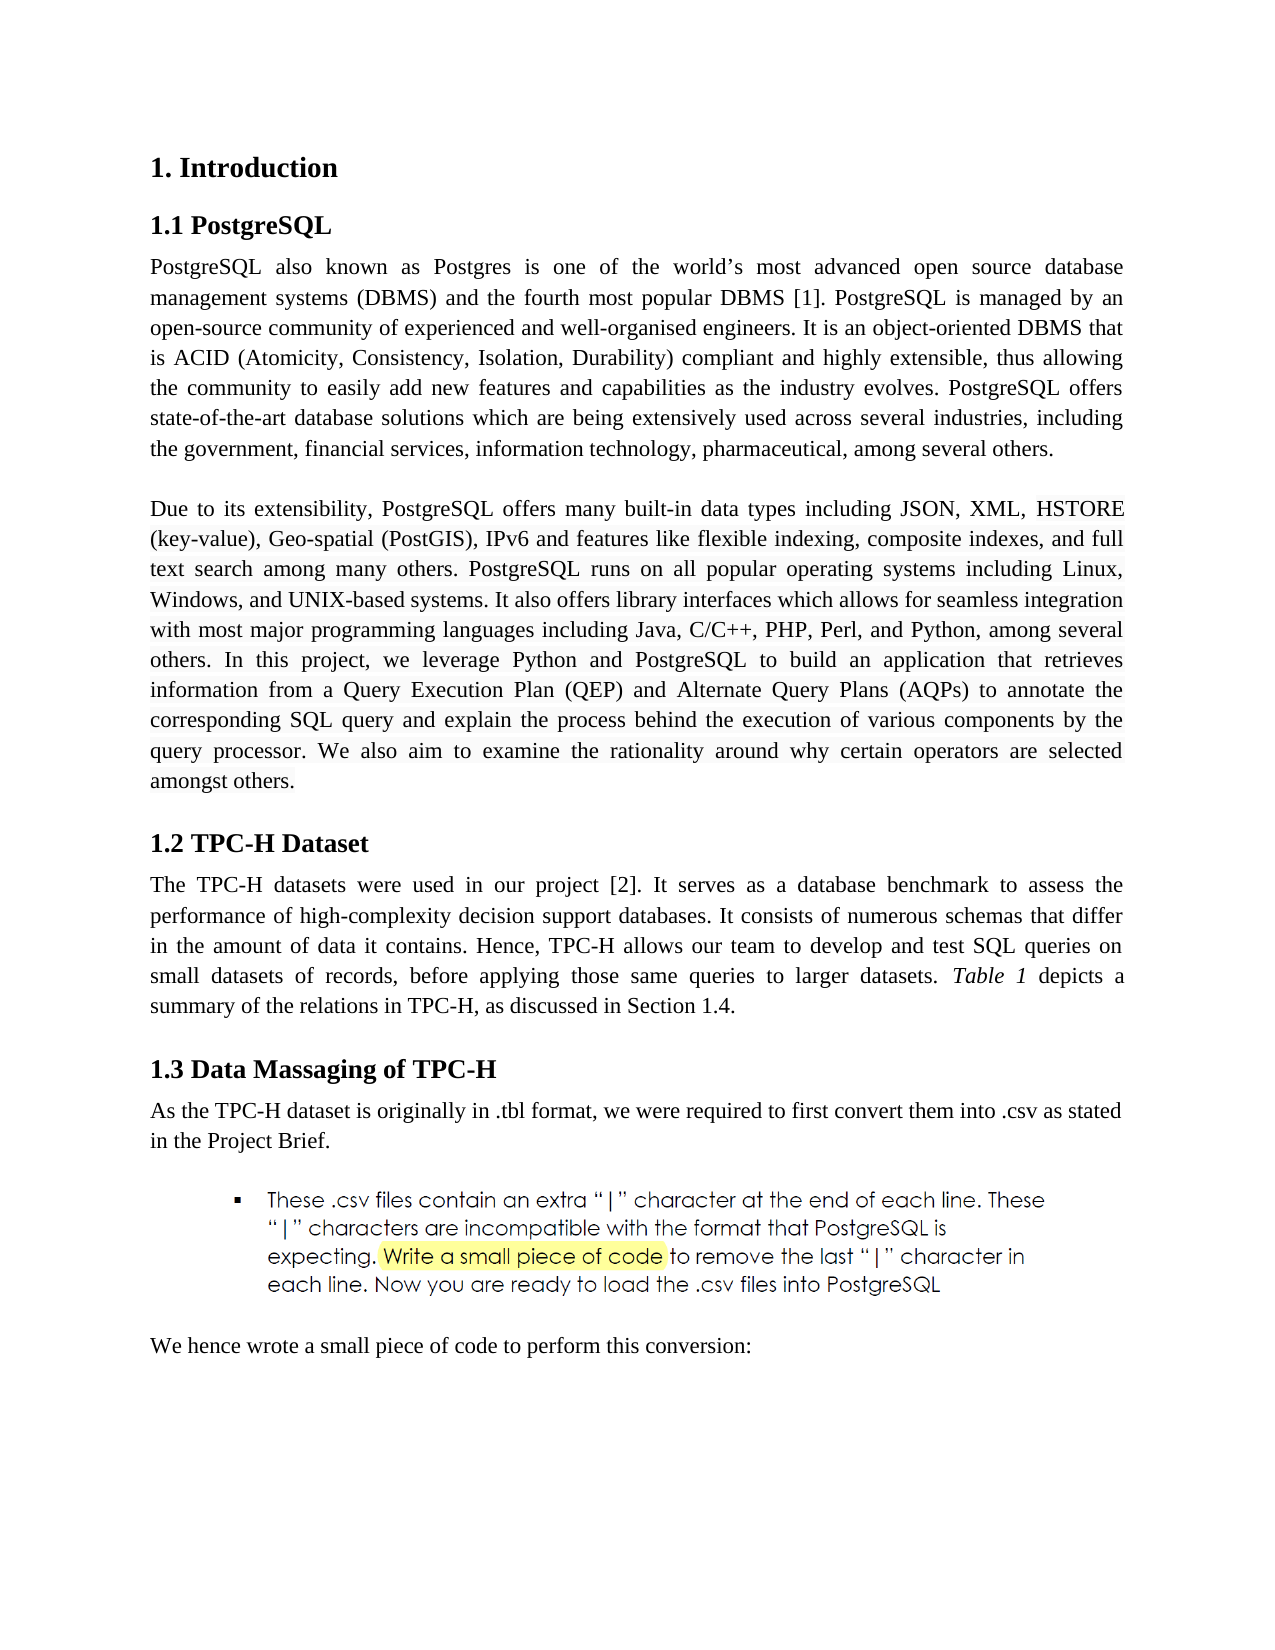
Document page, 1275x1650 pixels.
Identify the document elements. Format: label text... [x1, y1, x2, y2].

text We hence wrote a small piece of code to perform this conversion: [150, 1332, 1125, 1359]
text As the TPC-H dataset is originally in .tbl format, we were required to first convert them into .csv as stated in the Project Brief. [150, 1097, 1125, 1153]
subtitle 1.2 TPC-H Dataset [150, 827, 1125, 858]
subtitle 1.3 Data Massaging of TPC-H [150, 1053, 1125, 1084]
subtitle 1.1 PostgreSQL [150, 209, 1125, 241]
text PostgreSQL also known as Postgres is one of the world’s most advanced open source database management systems (DBMS) and the fourth most popular DBMS [1]. PostgreSQL is managed by an open-source community of experienced and well-organised engineers. It is an object-oriented DBMS that is ACID (Atomicity, Consistency, Isolation, Durability) compliant and highly extensible, thus allowing the community to easily add new features and capabilities as the industry evolves. PostgreSQL offers state-of-the-art database solutions which are being extensively used across several industries, including the government, financial services, information technology, pharmaceutical, among several others. [150, 253, 1125, 461]
text The TPC-H datasets were used in our project [2]. It serves as a database benchmark to assess the performance of high-complexity decision support databases. It consists of numerous schemas that differ in the amount of data it contains. Hence, TPC-H allows our team to develop and test SQL queries on small datasets of records, before applying those same queries to larger datasets. Table 1 depicts a summary of the relations in TPC-H, as discussed in Section 1.4. [150, 871, 1125, 1019]
subtitle 1. Introduction [150, 150, 1125, 183]
picture [225, 1187, 1050, 1299]
